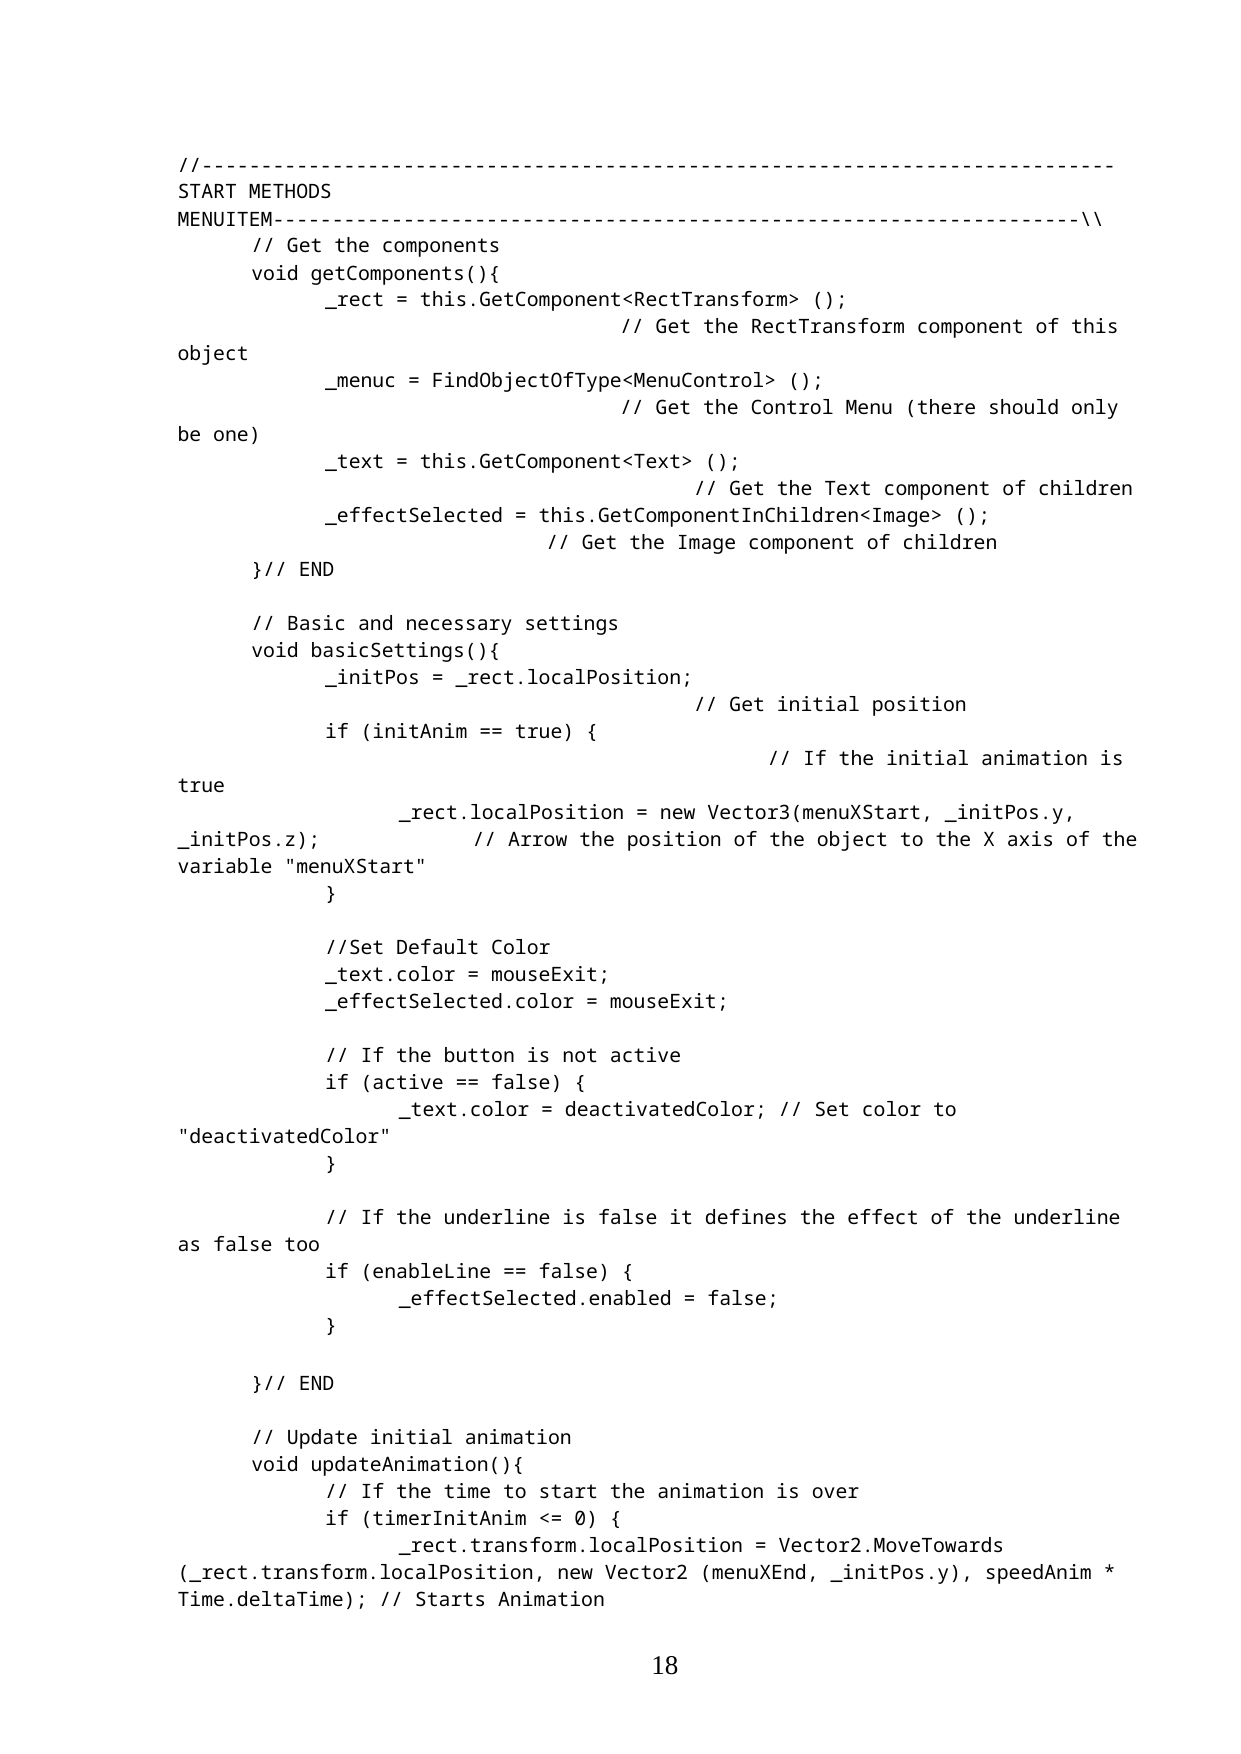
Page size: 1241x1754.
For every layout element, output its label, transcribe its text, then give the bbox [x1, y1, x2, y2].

text _effectSelected.color = mouseExit; [177, 987, 1152, 1014]
text //-----------------------------------------------------------------------------START METHODS MENUITEM--------------------------------------------------------------------\\ [177, 120, 1152, 232]
text _initPos = _rect.localPosition; // Get initial position [177, 663, 1152, 717]
text _text.color = mouseExit; [177, 960, 1152, 987]
text void updateAnimation(){ [177, 1450, 1152, 1477]
text //Set Default Color [177, 933, 1152, 960]
text // Get the components [177, 232, 1152, 259]
text // If the button is not active [177, 1041, 1152, 1068]
text _rect.transform.localPosition = Vector2.MoveTowards (_rect.transform.localPosition, new Vector2 (menuXEnd, _initPos.y), speedAnim * Time.deltaTime); // Starts Animation [177, 1531, 1152, 1612]
text _rect.localPosition = new Vector3(menuXStart, _initPos.y, _initPos.z); // Arrow the position of the object to the X axis of the variable "menuXStart" [177, 798, 1152, 879]
text if (timerInitAnim <= 0) { [177, 1504, 1152, 1531]
text // Basic and necessary settings [177, 609, 1152, 636]
text if (active == false) { [177, 1068, 1152, 1095]
text } [177, 1311, 1152, 1338]
text _text.color = deactivatedColor; // Set color to "deactivatedColor" [177, 1095, 1152, 1149]
text void getComponents(){ [177, 259, 1152, 286]
text // Update initial animation [177, 1423, 1152, 1450]
text } [177, 879, 1152, 906]
text void basicSettings(){ [177, 636, 1152, 663]
text // If the time to start the animation is over [177, 1477, 1152, 1504]
text if (enableLine == false) { [177, 1257, 1152, 1284]
text }// END [177, 1369, 1152, 1396]
text } [177, 1149, 1152, 1176]
text _text = this.GetComponent<Text> (); // Get the Text component of children [177, 448, 1152, 502]
text _rect = this.GetComponent<RectTransform> (); // Get the RectTransform component of this object [177, 286, 1152, 367]
text _effectSelected.enabled = false; [177, 1284, 1152, 1311]
text if (initAnim == true) { // If the initial animation is true [177, 717, 1152, 798]
text _effectSelected = this.GetComponentInChildren<Image> (); // Get the Image component of children [177, 502, 1152, 556]
text }// END [177, 556, 1152, 582]
text // If the underline is false it defines the effect of the underline as false too [177, 1203, 1152, 1257]
text _menuc = FindObjectOfType<MenuControl> (); // Get the Control Menu (there should only be one) [177, 367, 1152, 448]
